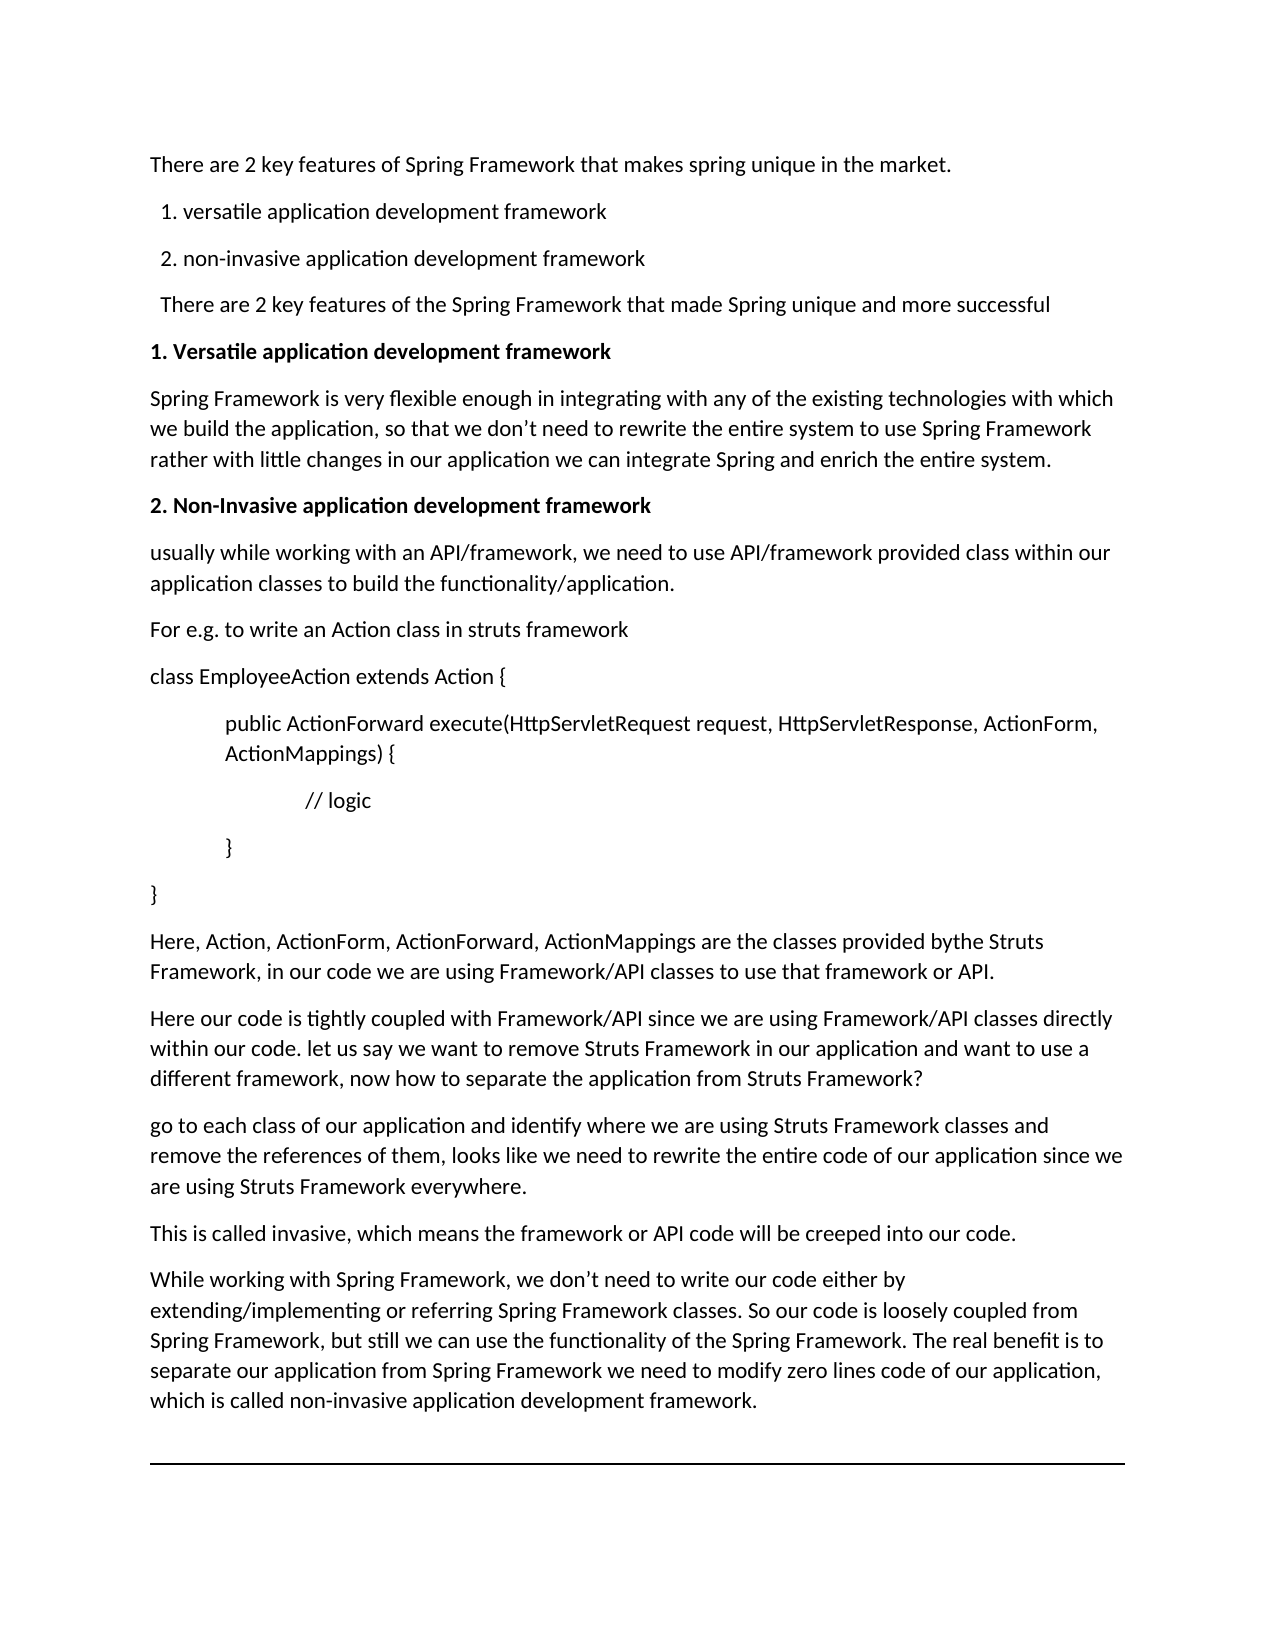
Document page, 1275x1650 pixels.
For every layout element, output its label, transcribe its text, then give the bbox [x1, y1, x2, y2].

text 1. Versatile application development framework [150, 337, 1125, 366]
text 2. non-invasive application development framework [150, 244, 1125, 272]
text class EmployeeAction extends Action { [150, 662, 1125, 691]
text } [150, 833, 1125, 861]
text For e.g. to write an Action class in struts framework [150, 616, 1125, 644]
text There are 2 key features of Spring Framework that makes spring unique in the market. [150, 150, 1125, 178]
text Here our code is tightly coupled with Framework/API since we are using Framework/API classes directly within our code. let us say we want to remove Struts Framework in our application and want to use a different framework, now how to separate the application from Struts Framework? [150, 1004, 1125, 1093]
text } [150, 880, 1125, 908]
text There are 2 key features of the Spring Framework that made Spring unique and more successful [150, 291, 1125, 319]
text go to each class of our application and identify where we are using Struts Framework classes and remove the references of them, looks like we need to rewrite the entire code of our application since we are using Struts Framework everywhere. [150, 1111, 1125, 1200]
text usually while working with an API/framework, we need to use API/framework provided class within our application classes to build the functionality/application. [150, 538, 1125, 597]
text Spring Framework is very flexible enough in integrating with any of the existing technologies with which we build the application, so that we don’t need to rewrite the entire system to use Spring Framework rather with little changes in our application we can integrate Spring and enrich the entire system. [150, 384, 1125, 473]
text 1. versatile application development framework [150, 197, 1125, 225]
text public ActionForward execute(HttpServletRequest request, HttpServletResponse, ActionForm, ActionMappings) { [225, 709, 1125, 768]
text This is called invasive, which means the framework or API code will be creeped into our code. [150, 1219, 1125, 1247]
text // logic [150, 786, 1125, 814]
text Here, Action, ActionForm, ActionForward, ActionMappings are the classes provided bythe Struts Framework, in our code we are using Framework/API classes to use that framework or API. [150, 927, 1125, 985]
text While working with Spring Framework, we don’t need to write our code either by extending/implementing or referring Spring Framework classes. So our code is loosely coupled from Spring Framework, but still we can use the functionality of the Spring Framework. The real benefit is to separate our application from Spring Framework we need to modify zero lines code of our application, which is called non-invasive application development framework. [150, 1266, 1125, 1414]
text 2. Non-Invasive application development framework [150, 492, 1125, 520]
